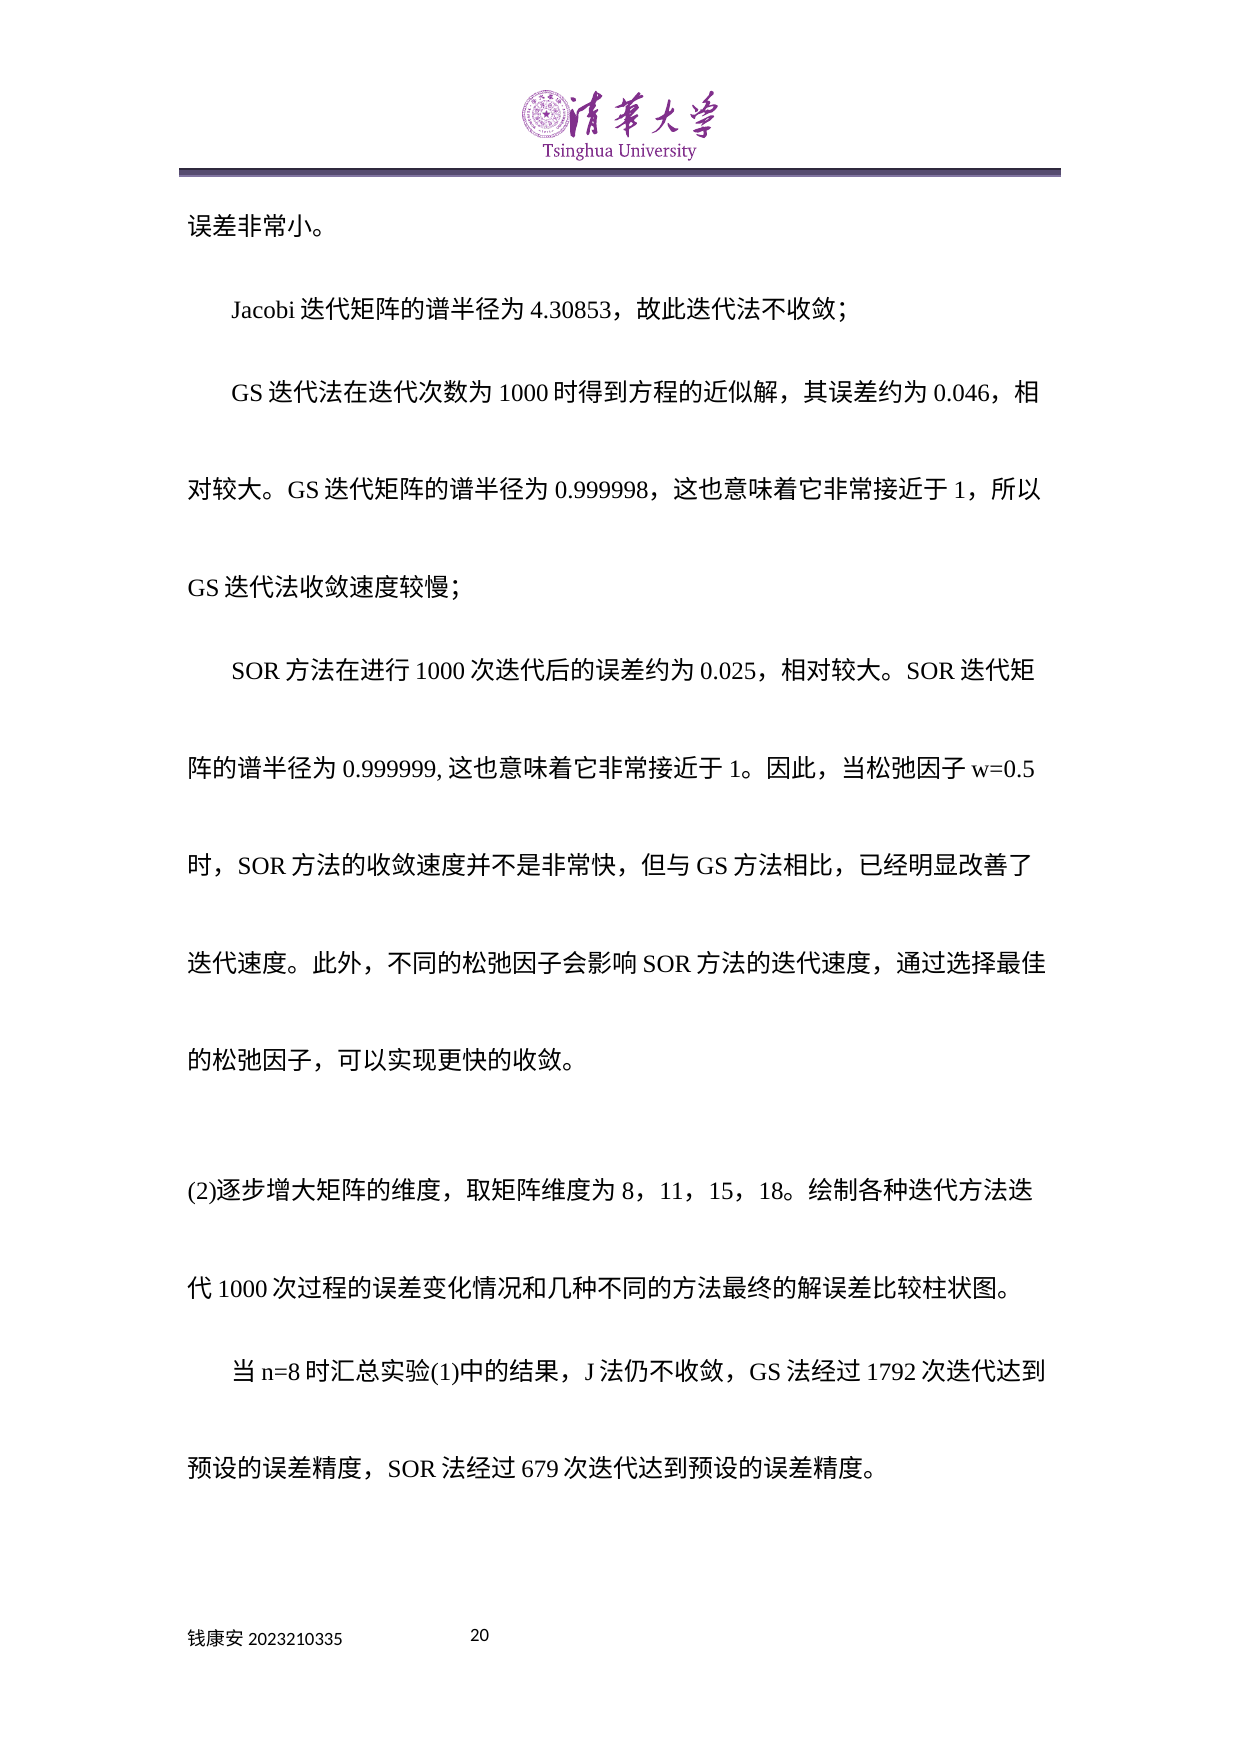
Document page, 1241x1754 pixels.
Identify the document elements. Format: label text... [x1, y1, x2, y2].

text GS迭代法在迭代次数为1000时得到方程的近似解，其误差约为0.046，相对较大。GS迭代矩阵的谱半径为0.999998，这也意味着它非常接近于1，所以GS迭代法收敛速度较慢； [187, 358, 1053, 618]
text 当n=8时汇总实验(1)中的结果，J法仍不收敛，GS法经过1792次迭代达到预设的误差精度，SOR法经过679次迭代达到预设的误差精度。 [187, 1337, 1053, 1499]
picture [522, 90, 570, 138]
text Jacobi迭代矩阵的谱半径为4.30853，故此迭代法不收敛； [187, 275, 1053, 340]
text (2)逐步增大矩阵的维度，取矩阵维度为8，11，15，18。绘制各种迭代方法迭代1000次过程的误差变化情况和几种不同的方法最终的解误差比较柱状图。 [187, 1156, 1053, 1319]
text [187, 192, 1053, 257]
text SOR方法在进行1000次迭代后的误差约为0.025，相对较大。SOR迭代矩阵的谱半径为0.999999, 这也意味着它非常接近于1。因此，当松弛因子w=0.5时，SOR方法的收敛速度并不是非常快，但与GS方法相比，已经明显改善了迭代速度。此外，不同的松弛因子会影响SOR方法的迭代速度，通过选择最佳的松弛因子，可以实现更快的收敛。 [187, 636, 1053, 1091]
